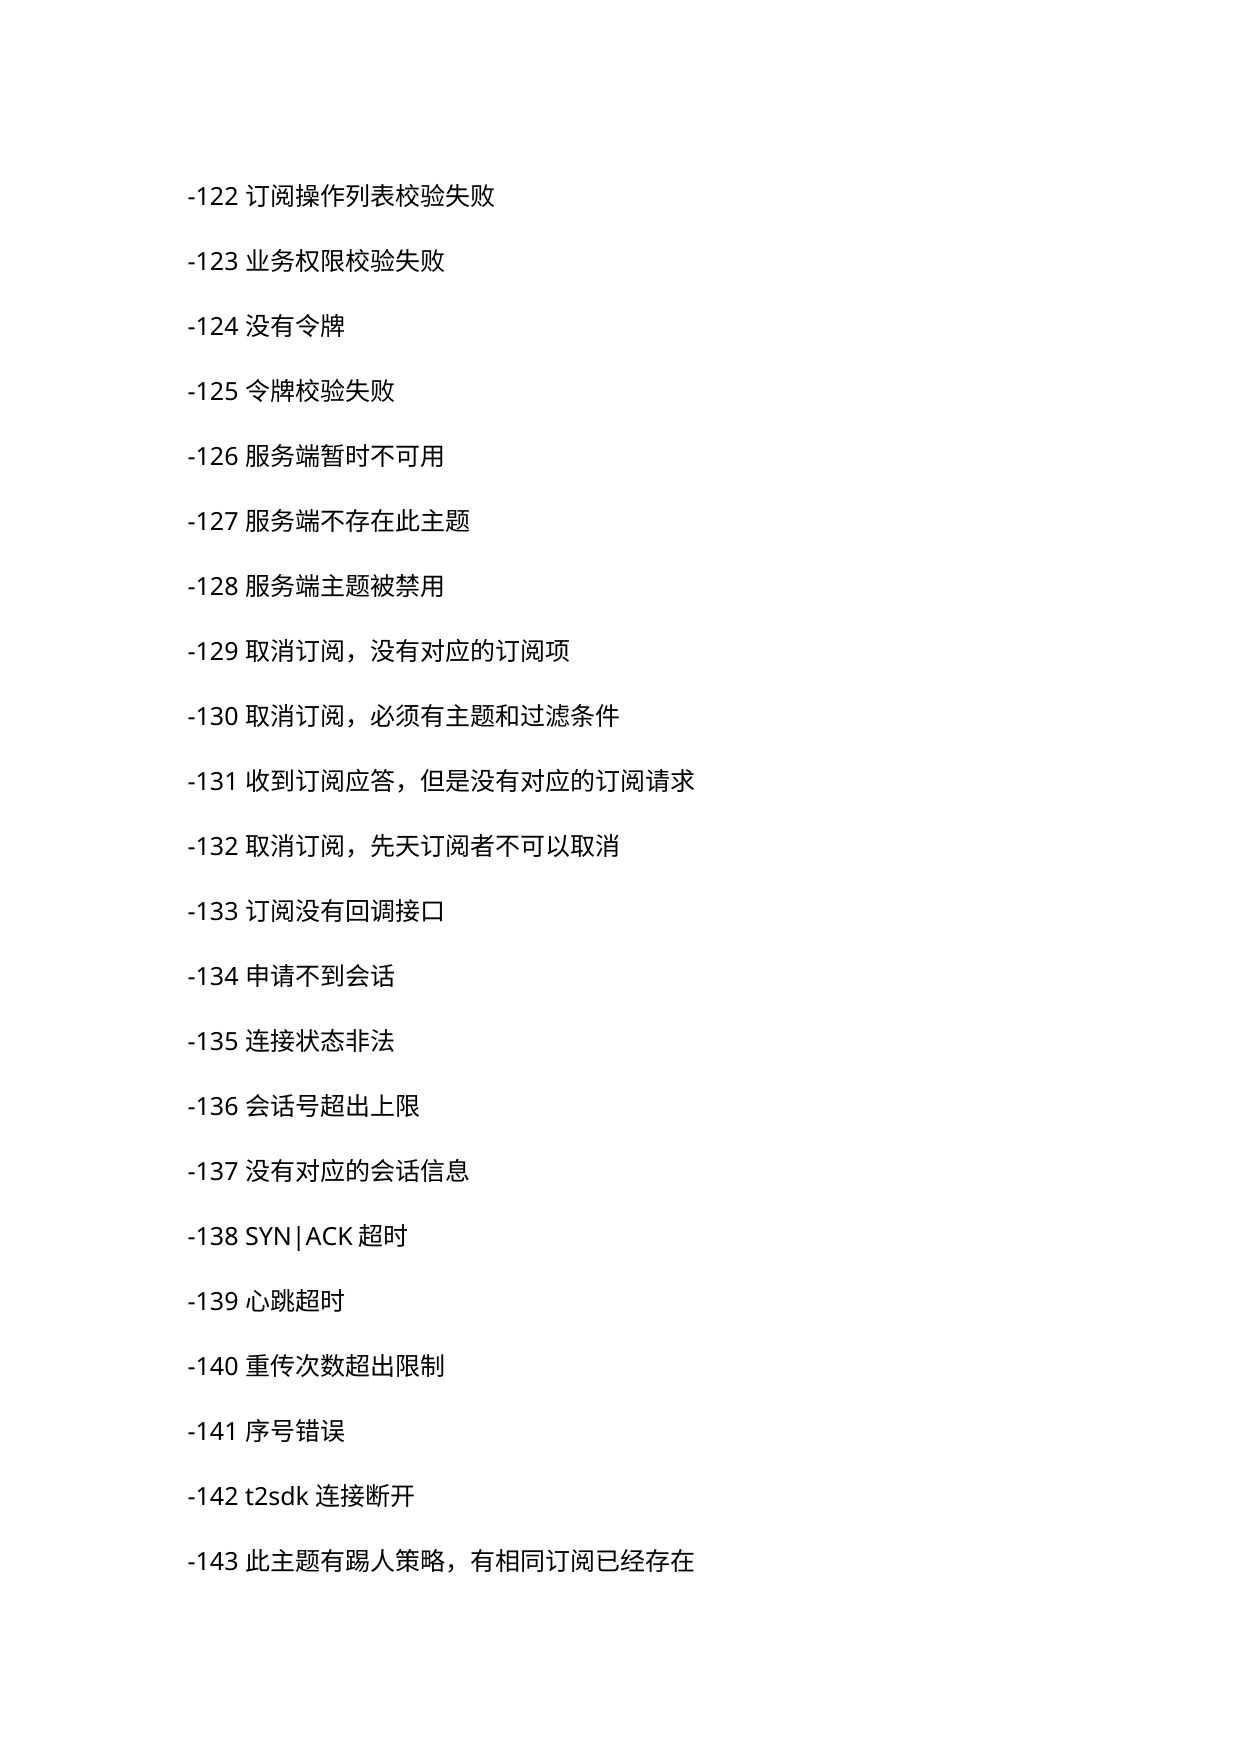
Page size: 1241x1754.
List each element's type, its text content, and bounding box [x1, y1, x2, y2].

text -133 订阅没有回调接口 [187, 877, 1053, 942]
text -138 SYN|ACK超时 [187, 1202, 1053, 1267]
text -142 t2sdk 连接断开 [187, 1462, 1053, 1527]
text -126 服务端暂时不可用 [187, 422, 1053, 487]
text -132 取消订阅，先天订阅者不可以取消 [187, 812, 1053, 877]
text -139 心跳超时 [187, 1267, 1053, 1332]
text -143 此主题有踢人策略，有相同订阅已经存在 [187, 1527, 1053, 1592]
text -127 服务端不存在此主题 [187, 487, 1053, 552]
text -135 连接状态非法 [187, 1007, 1053, 1072]
text -129 取消订阅，没有对应的订阅项 [187, 617, 1053, 682]
text -137 没有对应的会话信息 [187, 1137, 1053, 1202]
text -136 会话号超出上限 [187, 1072, 1053, 1137]
text -141 序号错误 [187, 1397, 1053, 1462]
text -125 令牌校验失败 [187, 357, 1053, 422]
text -134 申请不到会话 [187, 942, 1053, 1007]
text -128 服务端主题被禁用 [187, 552, 1053, 617]
text -130 取消订阅，必须有主题和过滤条件 [187, 682, 1053, 747]
text -140 重传次数超出限制 [187, 1332, 1053, 1397]
text -124 没有令牌 [187, 292, 1053, 357]
text -131 收到订阅应答，但是没有对应的订阅请求 [187, 747, 1053, 812]
text -123 业务权限校验失败 [187, 227, 1053, 292]
text -122 订阅操作列表校验失败 [187, 162, 1053, 227]
